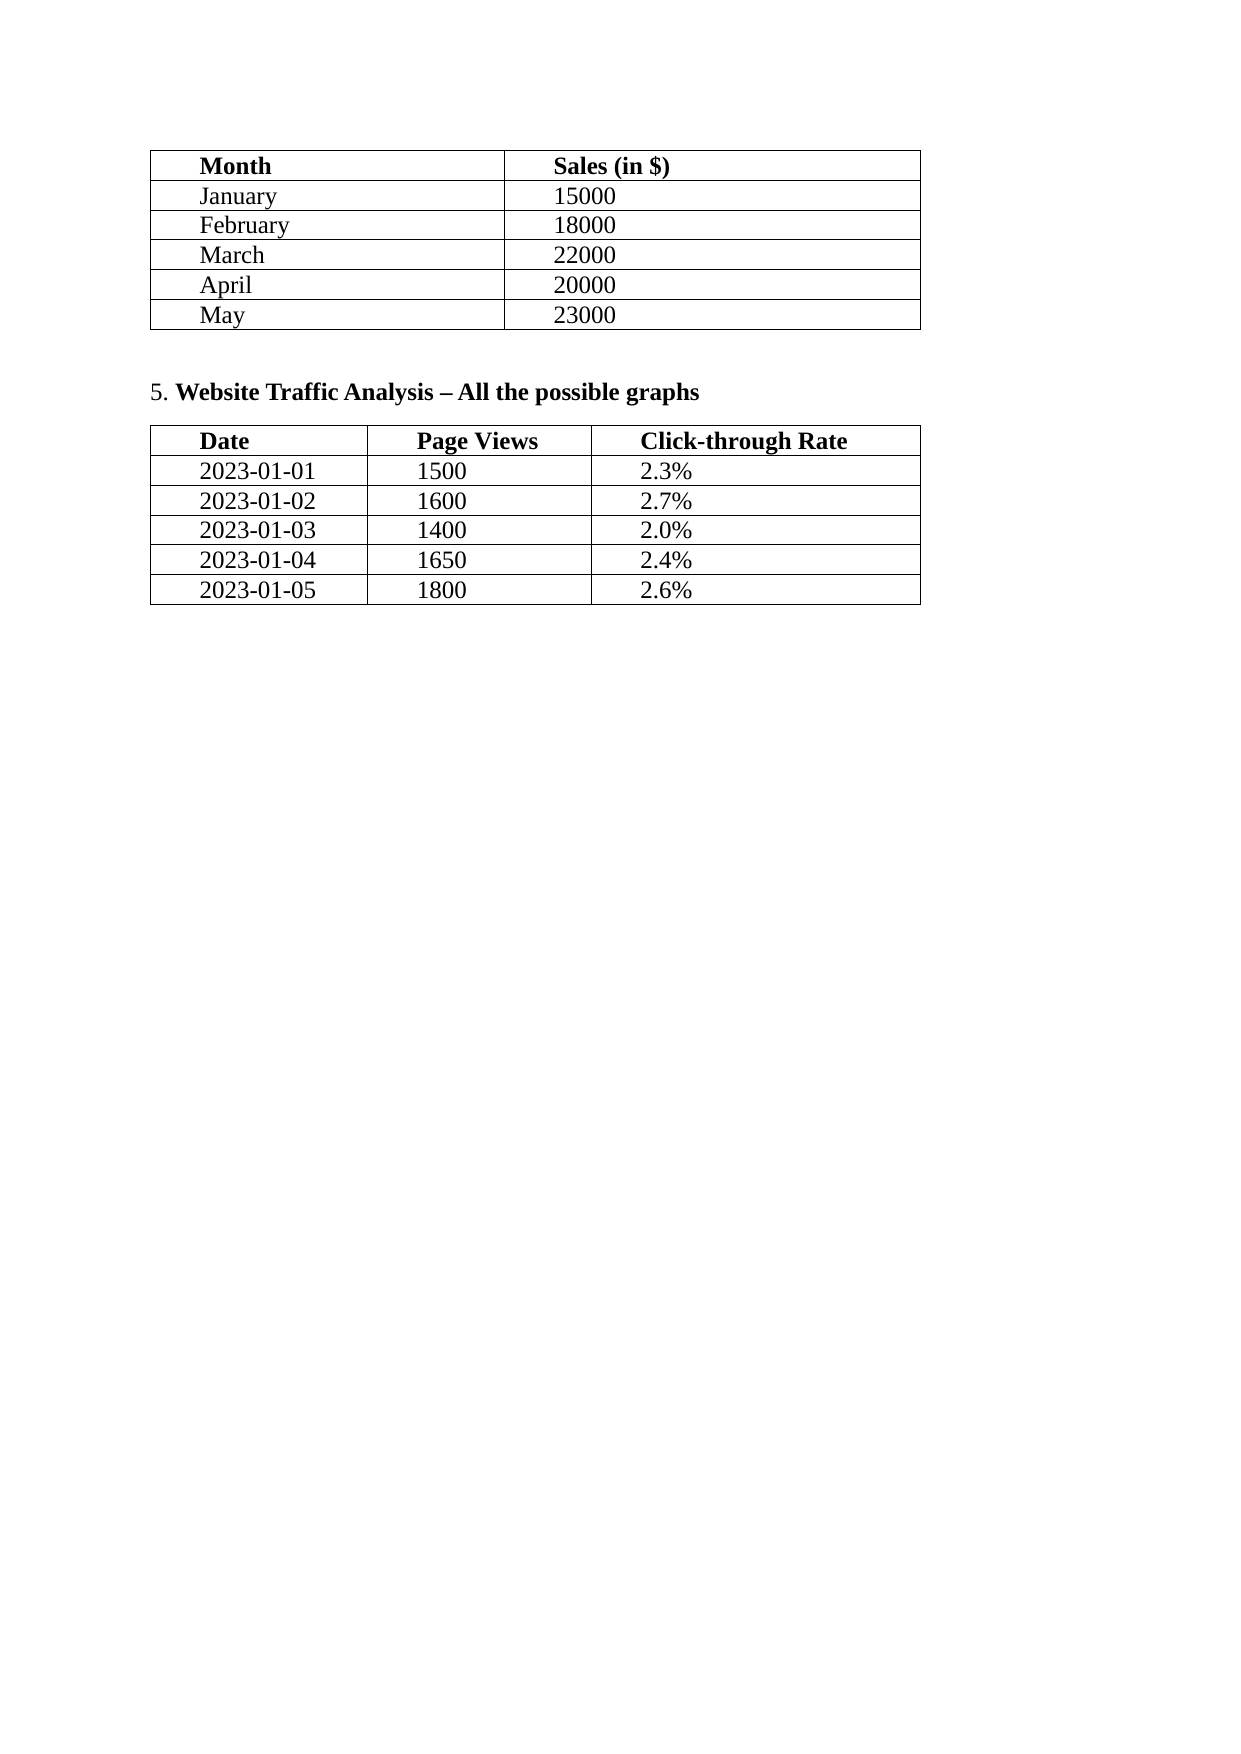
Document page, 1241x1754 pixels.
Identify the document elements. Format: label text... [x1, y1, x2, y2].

table_cell 22000 [505, 240, 920, 269]
table_cell 20000 [505, 270, 920, 299]
table_header Date [151, 426, 367, 455]
table_cell January [151, 181, 504, 209]
table_cell March [151, 240, 504, 269]
table_cell 2.3% [592, 456, 920, 485]
table_cell 2023-01-03 [151, 516, 367, 544]
table_cell 2.4% [592, 545, 920, 574]
table_cell 15000 [505, 181, 920, 209]
table_header Click-through Rate [592, 426, 920, 455]
table_cell 1650 [368, 545, 591, 574]
table_cell 1500 [368, 456, 591, 485]
table_cell 1600 [368, 486, 591, 514]
table_cell 2.6% [592, 575, 920, 604]
table_cell 2.7% [592, 486, 920, 514]
table_cell February [151, 211, 504, 239]
table_cell 2.0% [592, 516, 920, 544]
table_cell 1400 [368, 516, 591, 544]
table_cell 2023-01-04 [151, 545, 367, 574]
table_cell May [151, 300, 504, 329]
table_cell 1800 [368, 575, 591, 604]
table_cell 23000 [505, 300, 920, 329]
table_cell 2023-01-05 [151, 575, 367, 604]
text 5. Website Traffic Analysis – All the possible graphs [150, 377, 1090, 406]
table_header Month [151, 151, 504, 180]
table_header Sales (in $) [505, 151, 920, 180]
table_cell April [151, 270, 504, 299]
table_header Page Views [368, 426, 591, 455]
table_cell 2023-01-01 [151, 456, 367, 485]
table_cell 2023-01-02 [151, 486, 367, 514]
table_cell 18000 [505, 211, 920, 239]
